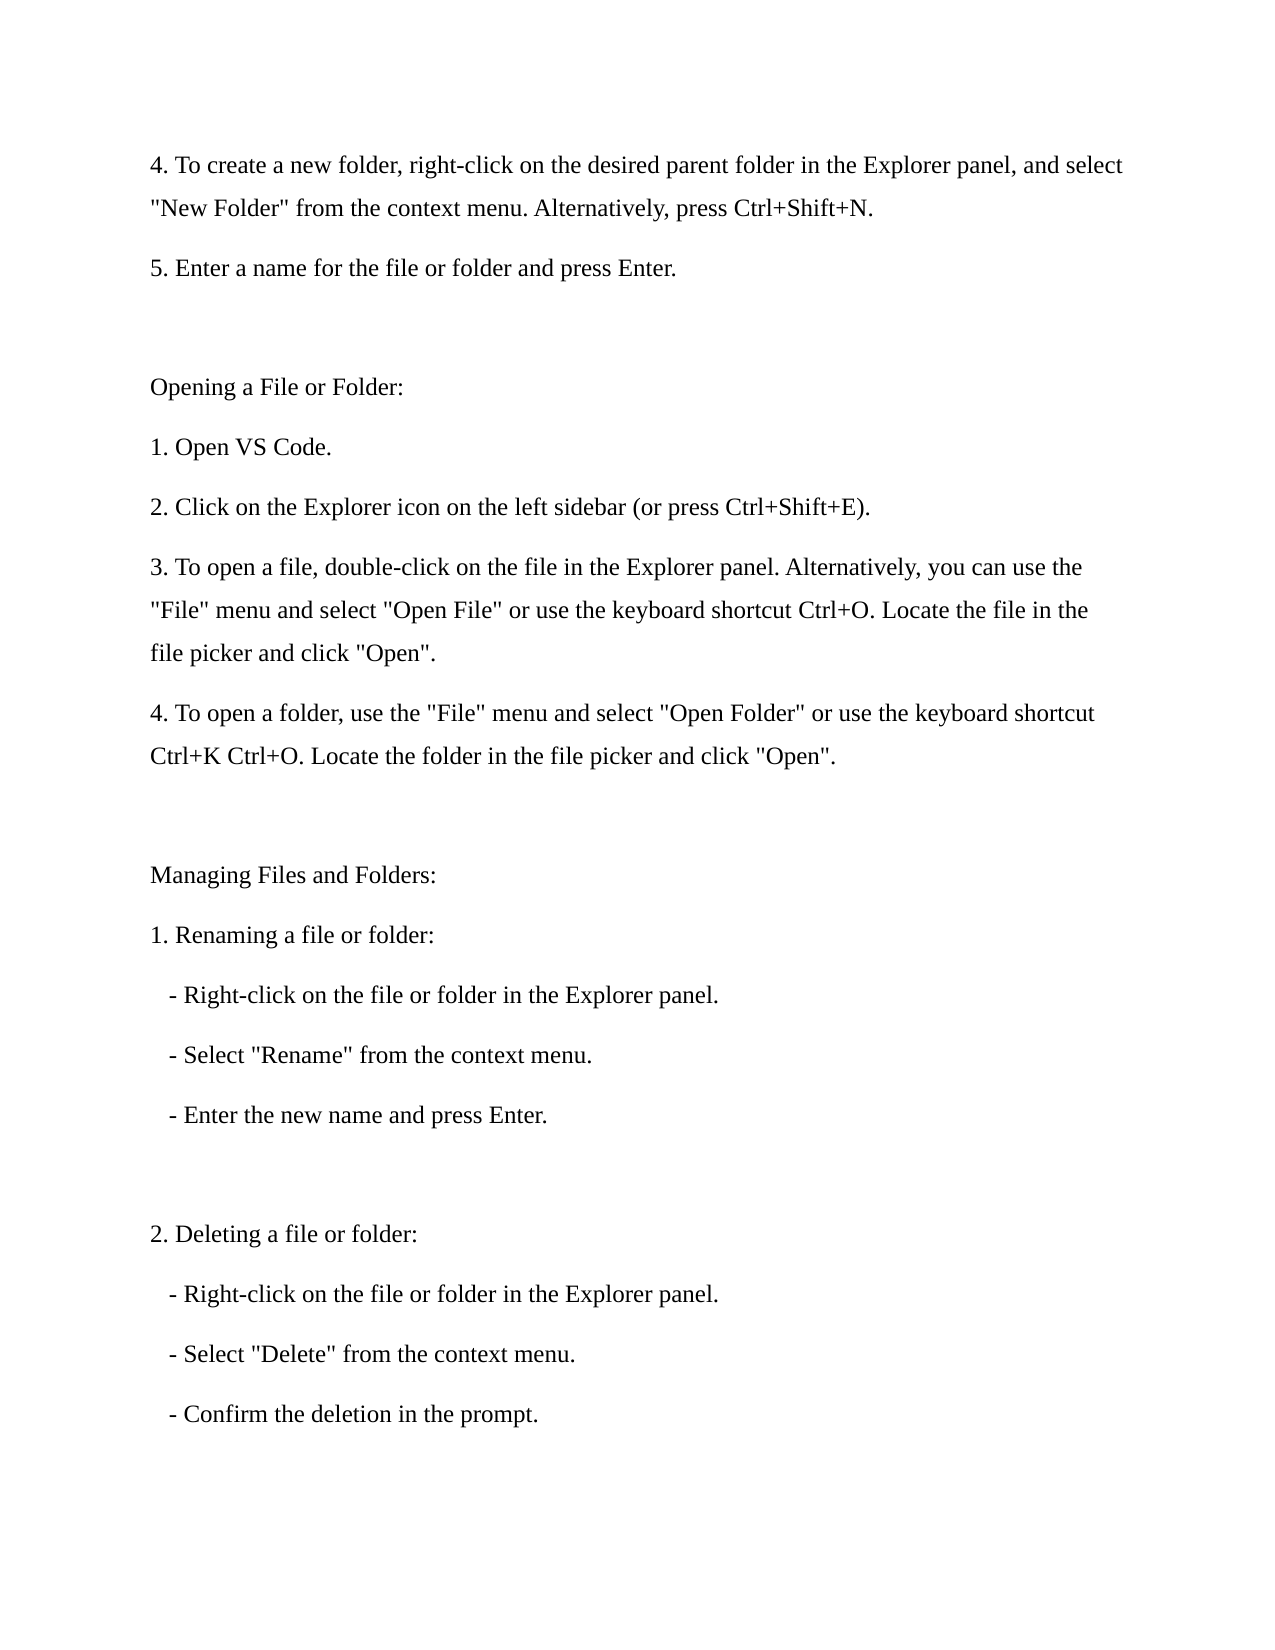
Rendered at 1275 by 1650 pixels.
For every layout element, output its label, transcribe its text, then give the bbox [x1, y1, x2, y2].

text Managing Files and Folders: [150, 861, 1125, 889]
text 1. Renaming a file or folder: [150, 920, 1125, 949]
text 4. To open a folder, use the "File" menu and select "Open Folder" or use the keyboard shortcut Ctrl+K Ctrl+O. Locate the folder in the file picker and click "Open". [150, 698, 1125, 770]
text 2. Deleting a file or folder: [150, 1219, 1125, 1248]
text - Right-click on the file or folder in the Explorer panel. [150, 980, 1125, 1009]
text 4. To create a new folder, right-click on the desired parent folder in the Explorer panel, and select "New Folder" from the context menu. Alternatively, press Ctrl+Shift+N. [150, 150, 1125, 222]
text 2. Click on the Explorer icon on the left sidebar (or press Ctrl+Shift+E). [150, 492, 1125, 521]
text - Select "Delete" from the context menu. [150, 1339, 1125, 1368]
text 5. Enter a name for the file or folder and press Enter. [150, 253, 1125, 282]
text Opening a File or Folder: [150, 372, 1125, 401]
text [150, 1279, 1125, 1308]
text - Enter the new name and press Enter. [150, 1100, 1125, 1128]
text - Confirm the deletion in the prompt. [150, 1399, 1125, 1427]
text 3. To open a file, double-click on the file in the Explorer panel. Alternatively, you can use the "File" menu and select "Open File" or use the keyboard shortcut Ctrl+O. Locate the file in the file picker and click "Open". [150, 552, 1125, 667]
text 1. Open VS Code. [150, 432, 1125, 461]
text - Select "Rename" from the context menu. [150, 1040, 1125, 1069]
